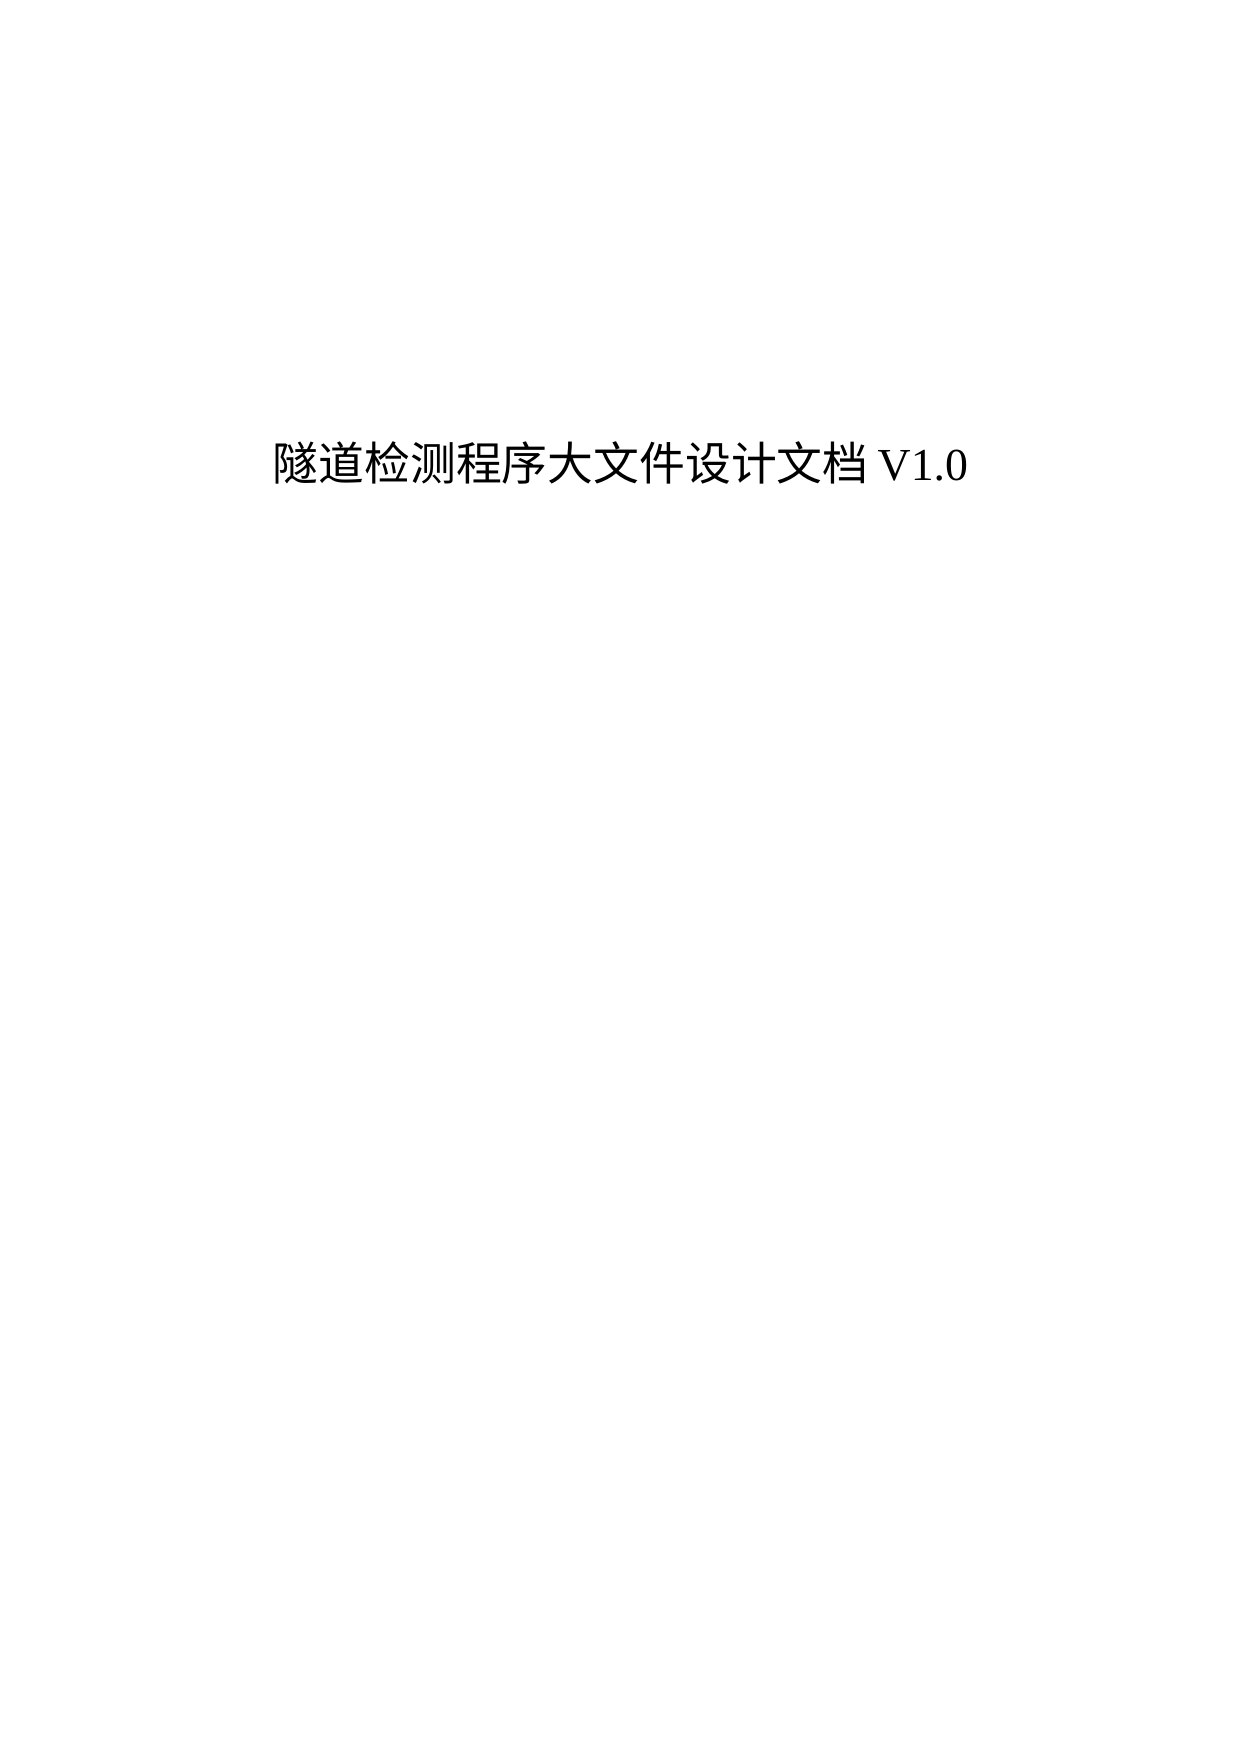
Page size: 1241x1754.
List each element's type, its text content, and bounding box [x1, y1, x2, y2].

text 隧道检测程序大文件设计文档V1.0 [187, 412, 1053, 509]
